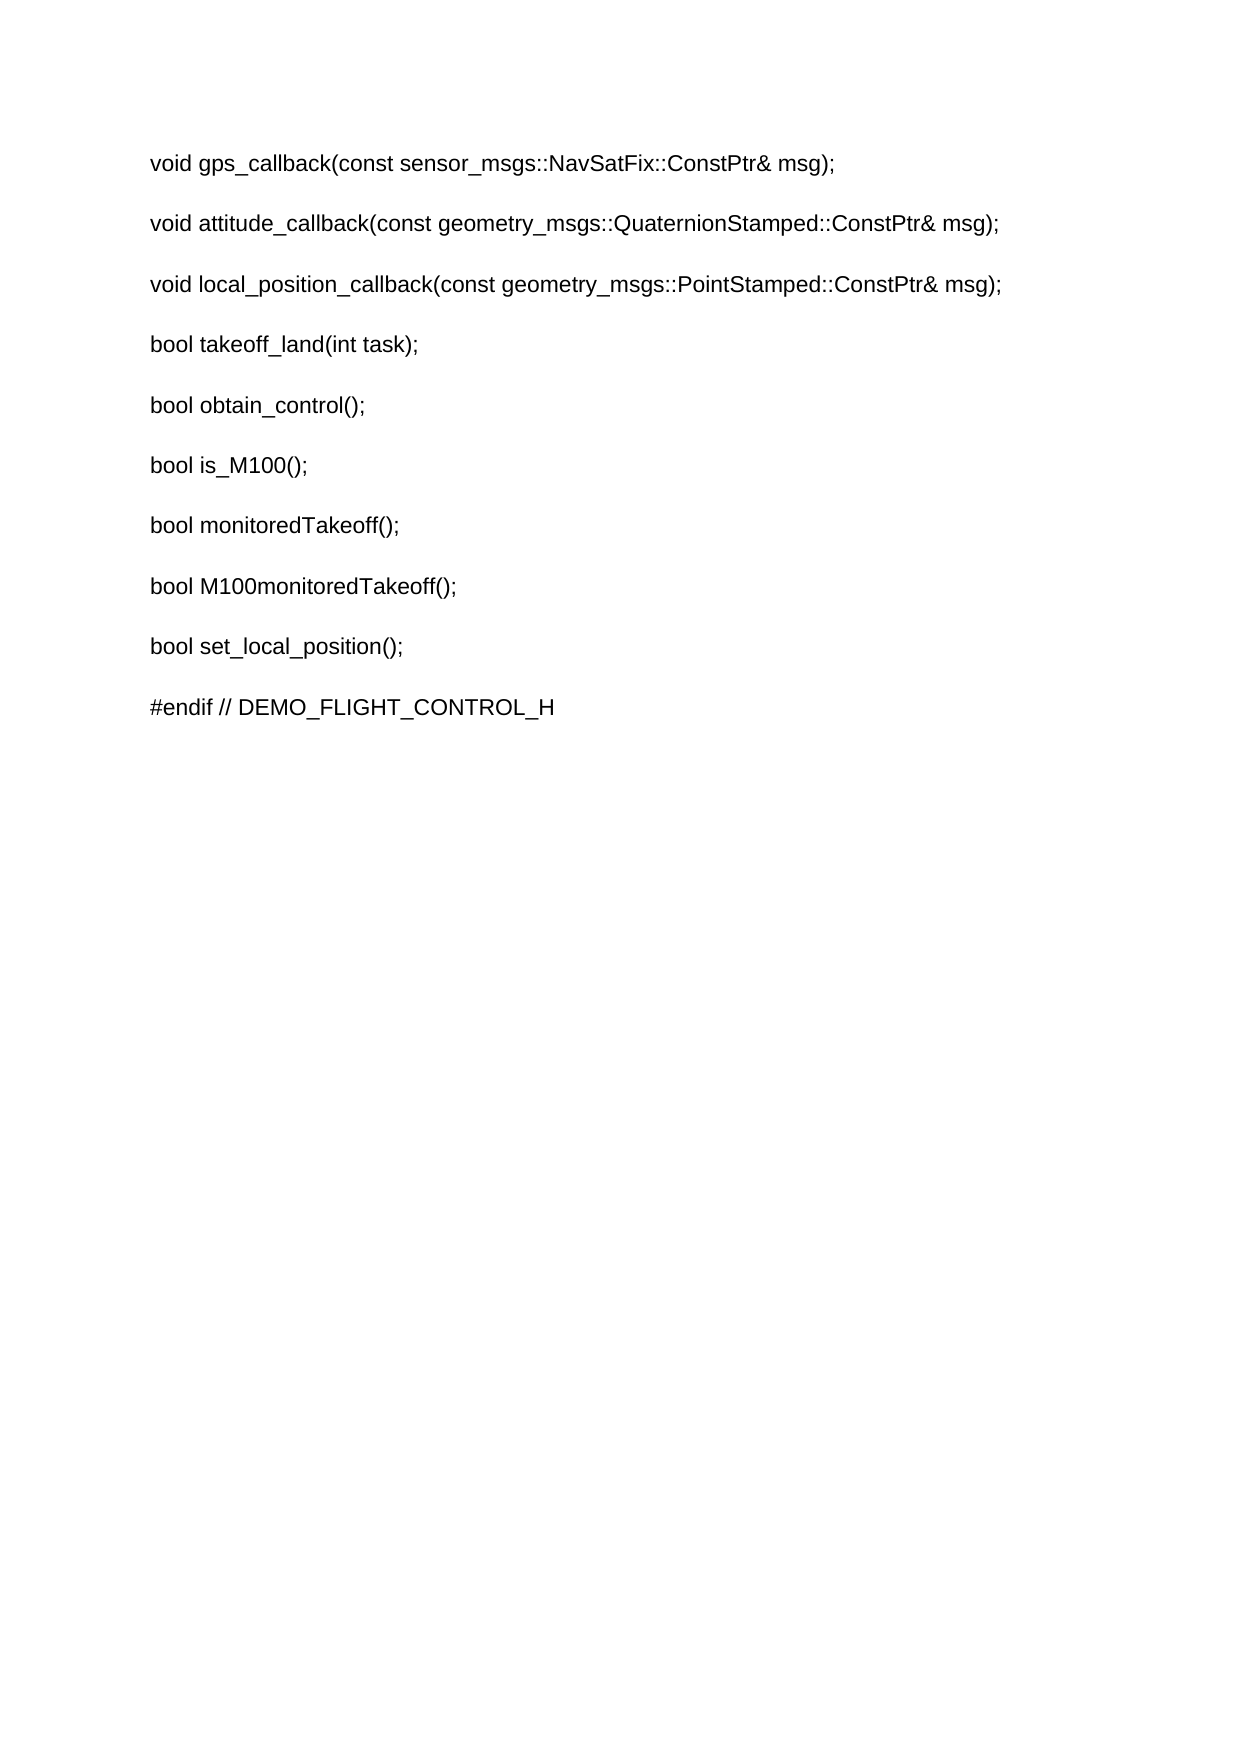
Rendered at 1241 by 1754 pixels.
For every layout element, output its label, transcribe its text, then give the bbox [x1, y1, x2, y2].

text bool is_M100(); [150, 452, 1090, 478]
text #endif // DEMO_FLIGHT_CONTROL_H [150, 694, 1090, 720]
text void attitude_callback(const geometry_msgs::QuaternionStamped::ConstPtr& msg); [150, 210, 1090, 237]
text void local_position_callback(const geometry_msgs::PointStamped::ConstPtr& msg); [150, 271, 1090, 297]
text bool takeoff_land(int task); [150, 331, 1090, 358]
text bool set_local_position(); [150, 633, 1090, 660]
text void gps_callback(const sensor_msgs::NavSatFix::ConstPtr& msg); [150, 150, 1090, 176]
text bool monitoredTakeoff(); [150, 512, 1090, 539]
text bool M100monitoredTakeoff(); [150, 573, 1090, 599]
text bool obtain_control(); [150, 392, 1090, 418]
